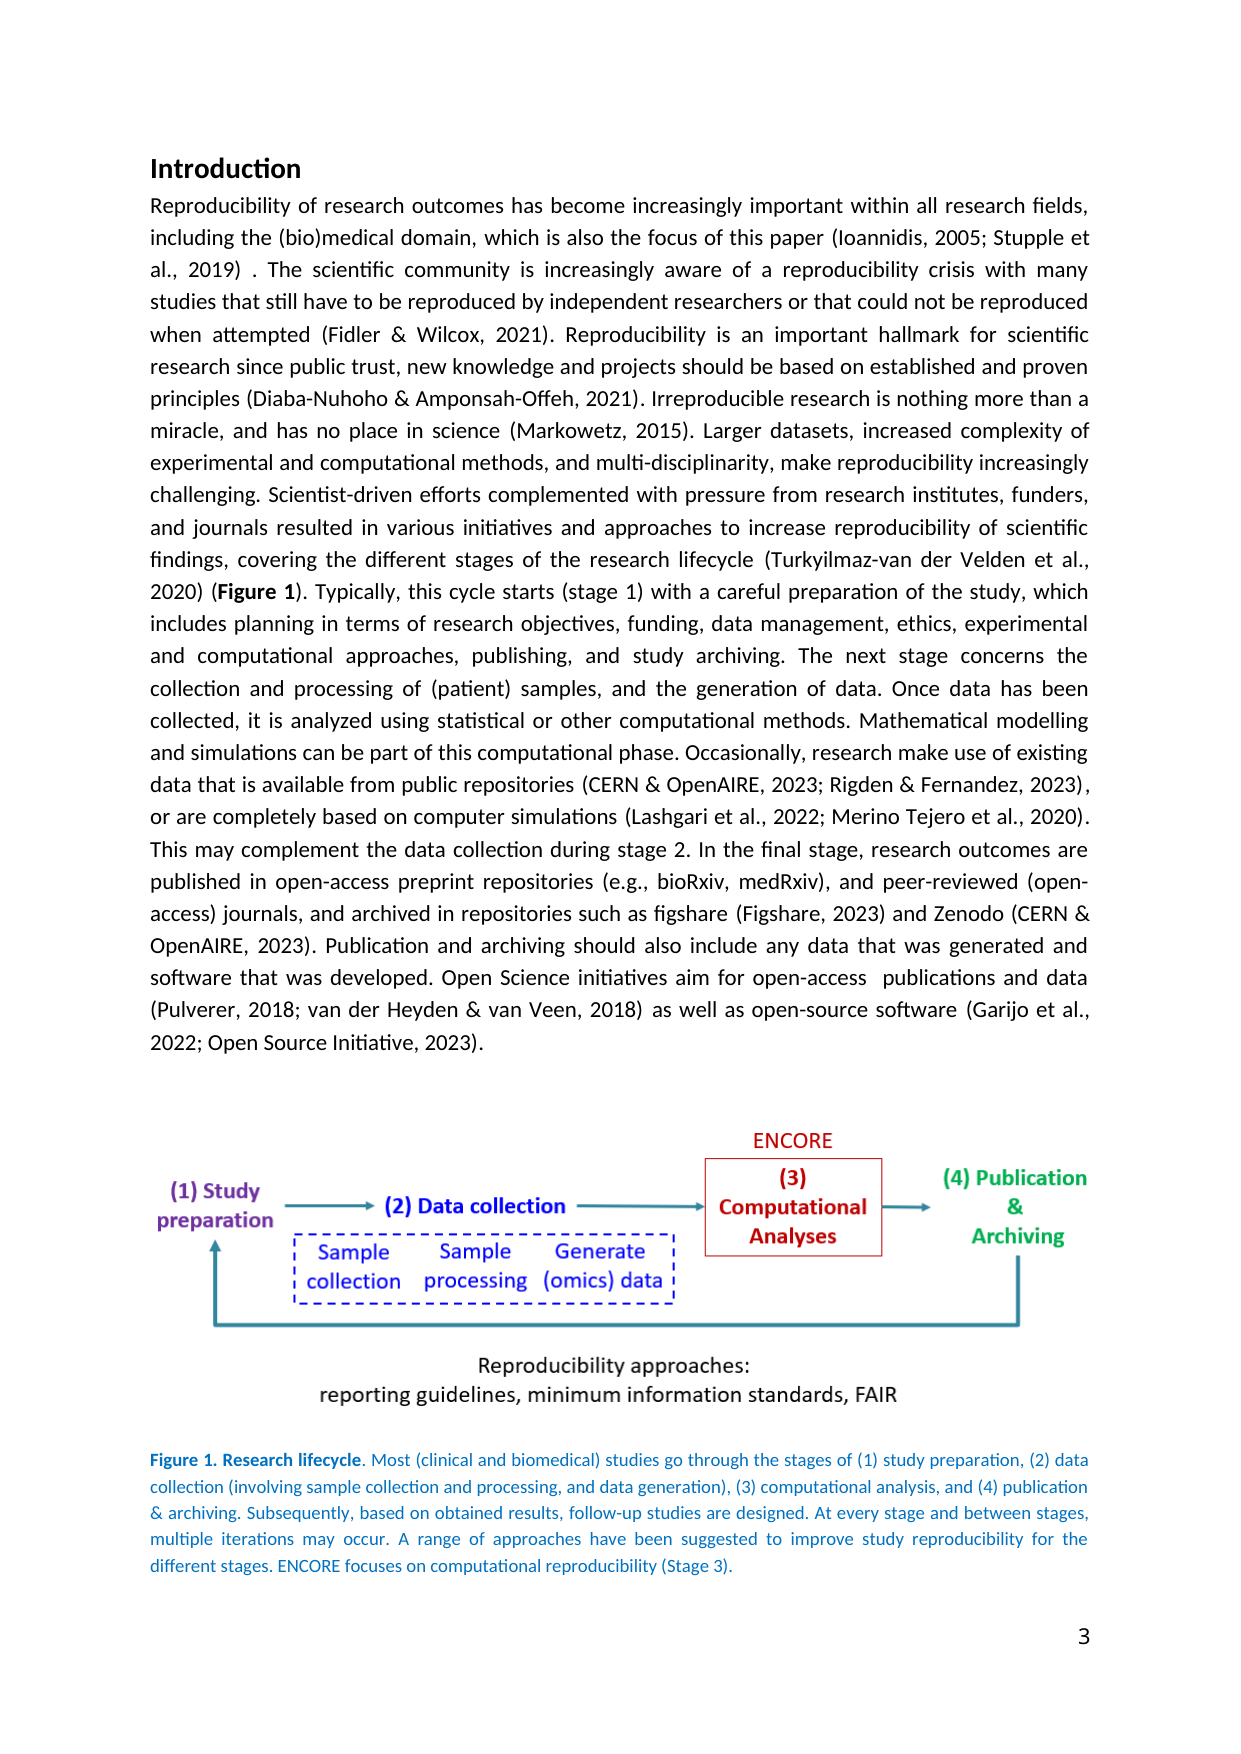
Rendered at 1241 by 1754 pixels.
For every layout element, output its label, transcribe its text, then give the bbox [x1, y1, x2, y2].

text Figure 1. Research lifecycle. Most (clinical and biomedical) studies go through the stages of (1) study preparation, (2) data collection (involving sample collection and processing, and data generation), (3) computational analysis, and (4) publication & archiving. Subsequently, based on obtained results, follow-up studies are designed. At every stage and between stages, multiple iterations may occur. A range of approaches have been suggested to improve study reproducibility for the different stages. ENCORE focuses on computational reproducibility (Stage 3). [150, 1448, 1090, 1577]
picture [150, 1124, 1091, 1412]
text Introduction [150, 150, 1090, 186]
text Reproducibility of research outcomes has become increasingly important within all research fields, including the (bio)medical domain, which is also the focus of this paper (Ioannidis, 2005; Stupple et al., 2019) . The scientific community is increasingly aware of a reproducibility crisis with many studies that still have to be reproduced by independent researchers or that could not be reproduced when attempted (Fidler & Wilcox, 2021). Reproducibility is an important hallmark for scientific research since public trust, new knowledge and projects should be based on established and proven principles (Diaba-Nuhoho & Amponsah-Offeh, 2021). Irreproducible research is nothing more than a miracle, and has no place in science (Markowetz, 2015). Larger datasets, increased complexity of experimental and computational methods, and multi-disciplinarity, make reproducibility increasingly challenging. Scientist-driven efforts complemented with pressure from research institutes, funders, and journals resulted in various initiatives and approaches to increase reproducibility of scientific findings, covering the different stages of the research lifecycle (Turkyilmaz-van der Velden et al., 2020) (Figure 1). Typically, this cycle starts (stage 1) with a careful preparation of the study, which includes planning in terms of research objectives, funding, data management, ethics, experimental and computational approaches, publishing, and study archiving. The next stage concerns the collection and processing of (patient) samples, and the generation of data. Once data has been collected, it is analyzed using statistical or other computational methods. Mathematical modelling and simulations can be part of this computational phase. Occasionally, research make use of existing data that is available from public repositories (CERN & OpenAIRE, 2023; Rigden & Fernandez, 2023), or are completely based on computer simulations (Lashgari et al., 2022; Merino Tejero et al., 2020). This may complement the data collection during stage 2. In the final stage, research outcomes are published in open-access preprint repositories (e.g., bioRxiv, medRxiv), and peer-reviewed (open-access) journals, and archived in repositories such as figshare (Figshare, 2023) and Zenodo (CERN & OpenAIRE, 2023). Publication and archiving should also include any data that was generated and software that was developed. Open Science initiatives aim for open-access publications and data (Pulverer, 2018; van der Heyden & van Veen, 2018) as well as open-source software (Garijo et al., 2022; Open Source Initiative, 2023). [150, 191, 1090, 1056]
